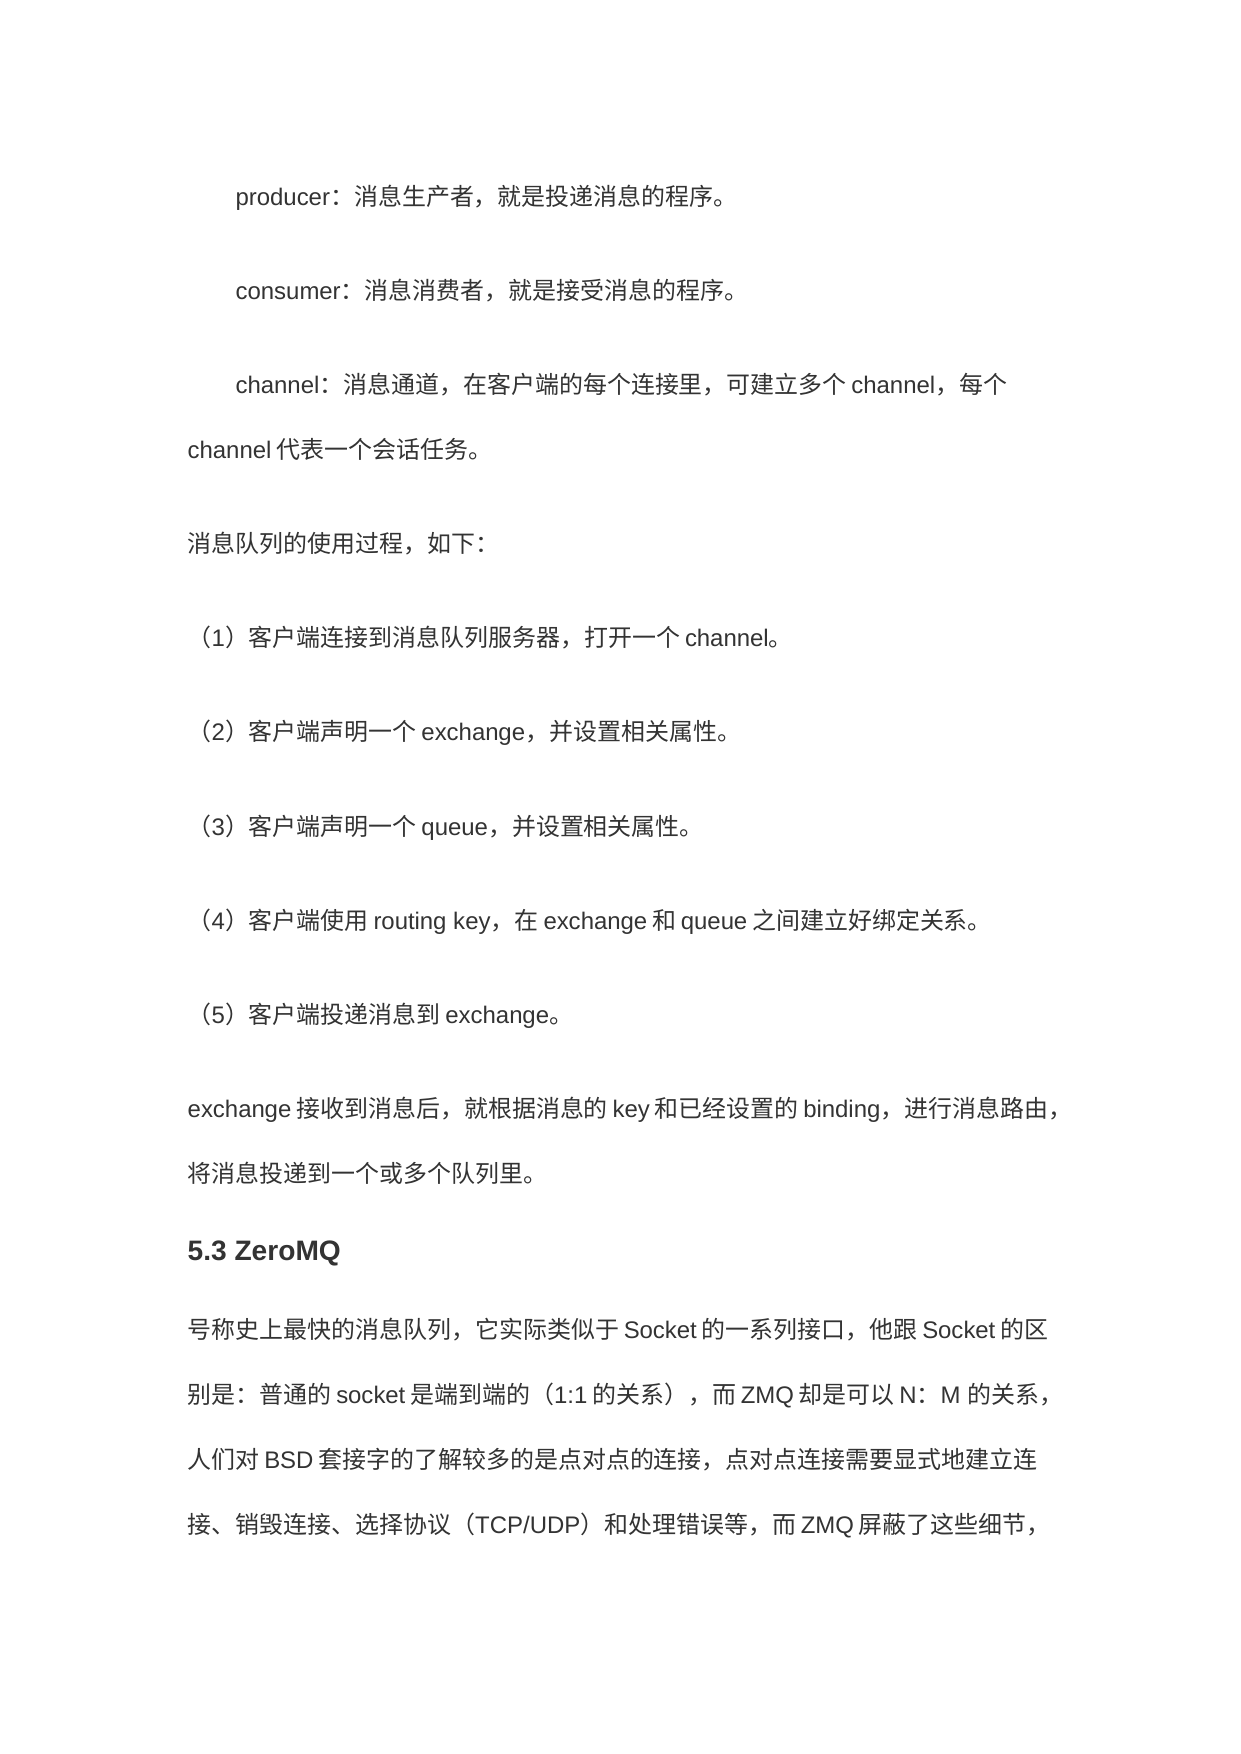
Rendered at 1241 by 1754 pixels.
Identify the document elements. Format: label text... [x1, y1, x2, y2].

text （5）客户端投递消息到exchange。 [187, 980, 1053, 1045]
text channel：消息通道，在客户端的每个连接里，可建立多个channel，每个channel代表一个会话任务。 [187, 350, 1053, 480]
text （1）客户端连接到消息队列服务器，打开一个channel。 [187, 604, 1053, 669]
text （2）客户端声明一个exchange，并设置相关属性。 [187, 698, 1053, 763]
text producer：消息生产者，就是投递消息的程序。 [187, 162, 1053, 227]
text 消息队列的使用过程，如下： [187, 509, 1053, 574]
text （4）客户端使用routing key，在exchange和queue之间建立好绑定关系。 [187, 886, 1053, 951]
text （3）客户端声明一个queue，并设置相关属性。 [187, 792, 1053, 857]
text consumer：消息消费者，就是接受消息的程序。 [187, 256, 1053, 321]
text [187, 1295, 1053, 1555]
text exchange接收到消息后，就根据消息的key和已经设置的binding，进行消息路由，将消息投递到一个或多个队列里。 [187, 1074, 1053, 1204]
text 5.3 ZeroMQ [187, 1234, 1053, 1266]
